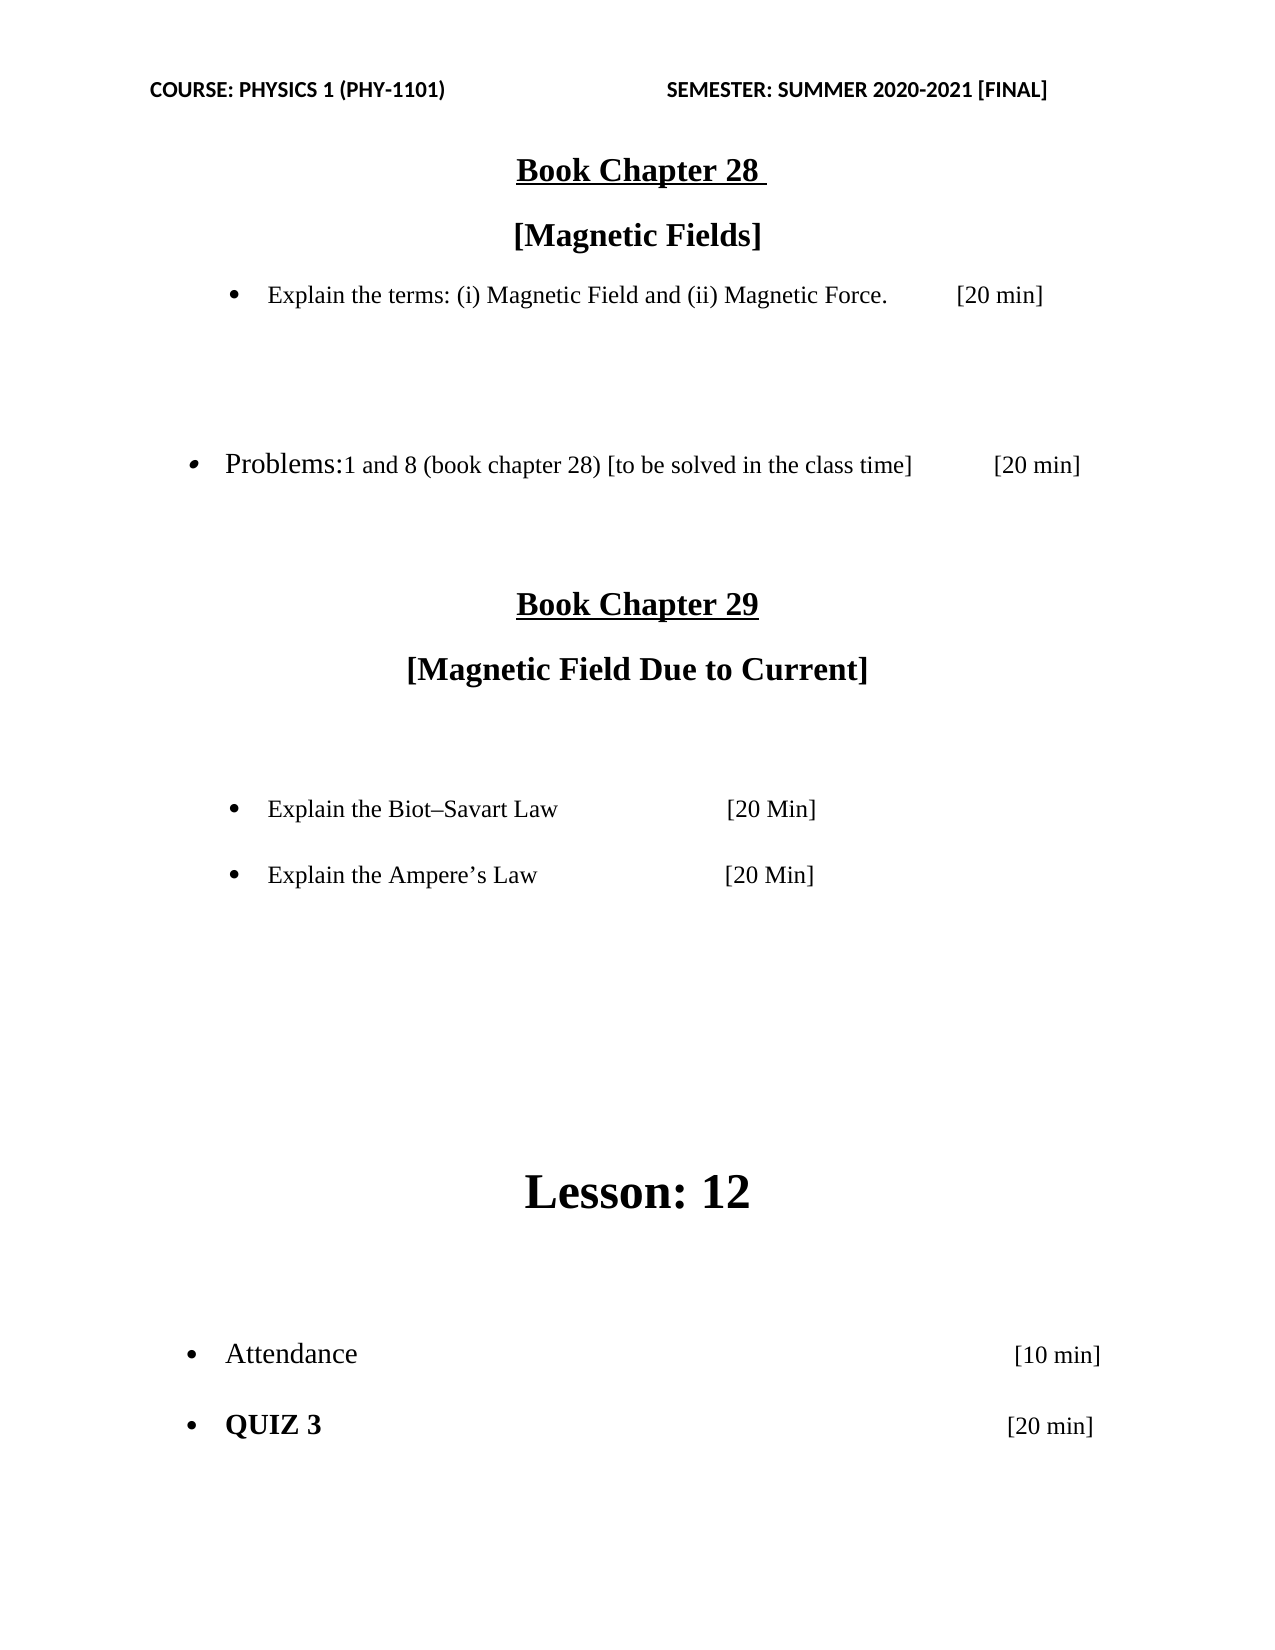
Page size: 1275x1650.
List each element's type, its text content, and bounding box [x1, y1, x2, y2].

list Explain the Ampere’s Law [20 Min] [230, 860, 1125, 888]
list QUIZ 3 [20 min] [187, 1407, 1125, 1441]
list Explain the Biot–Savart Law [20 Min] [230, 794, 1125, 822]
text [Magnetic Field Due to Current] [150, 649, 1125, 688]
text Lesson: 12 [150, 1162, 1125, 1219]
list Attendance [10 min] [187, 1336, 1125, 1369]
list Explain the terms: (i) Magnetic Field and (ii) Magnetic Force. [20 min] [230, 280, 1125, 308]
text Book Chapter 29 [150, 584, 1125, 623]
text Book Chapter 28 [150, 150, 1125, 188]
text [Magnetic Fields] [150, 215, 1125, 253]
list Problems:1 and 8 (book chapter 28) [to be solved in the class time] [20 min] [187, 446, 1125, 479]
